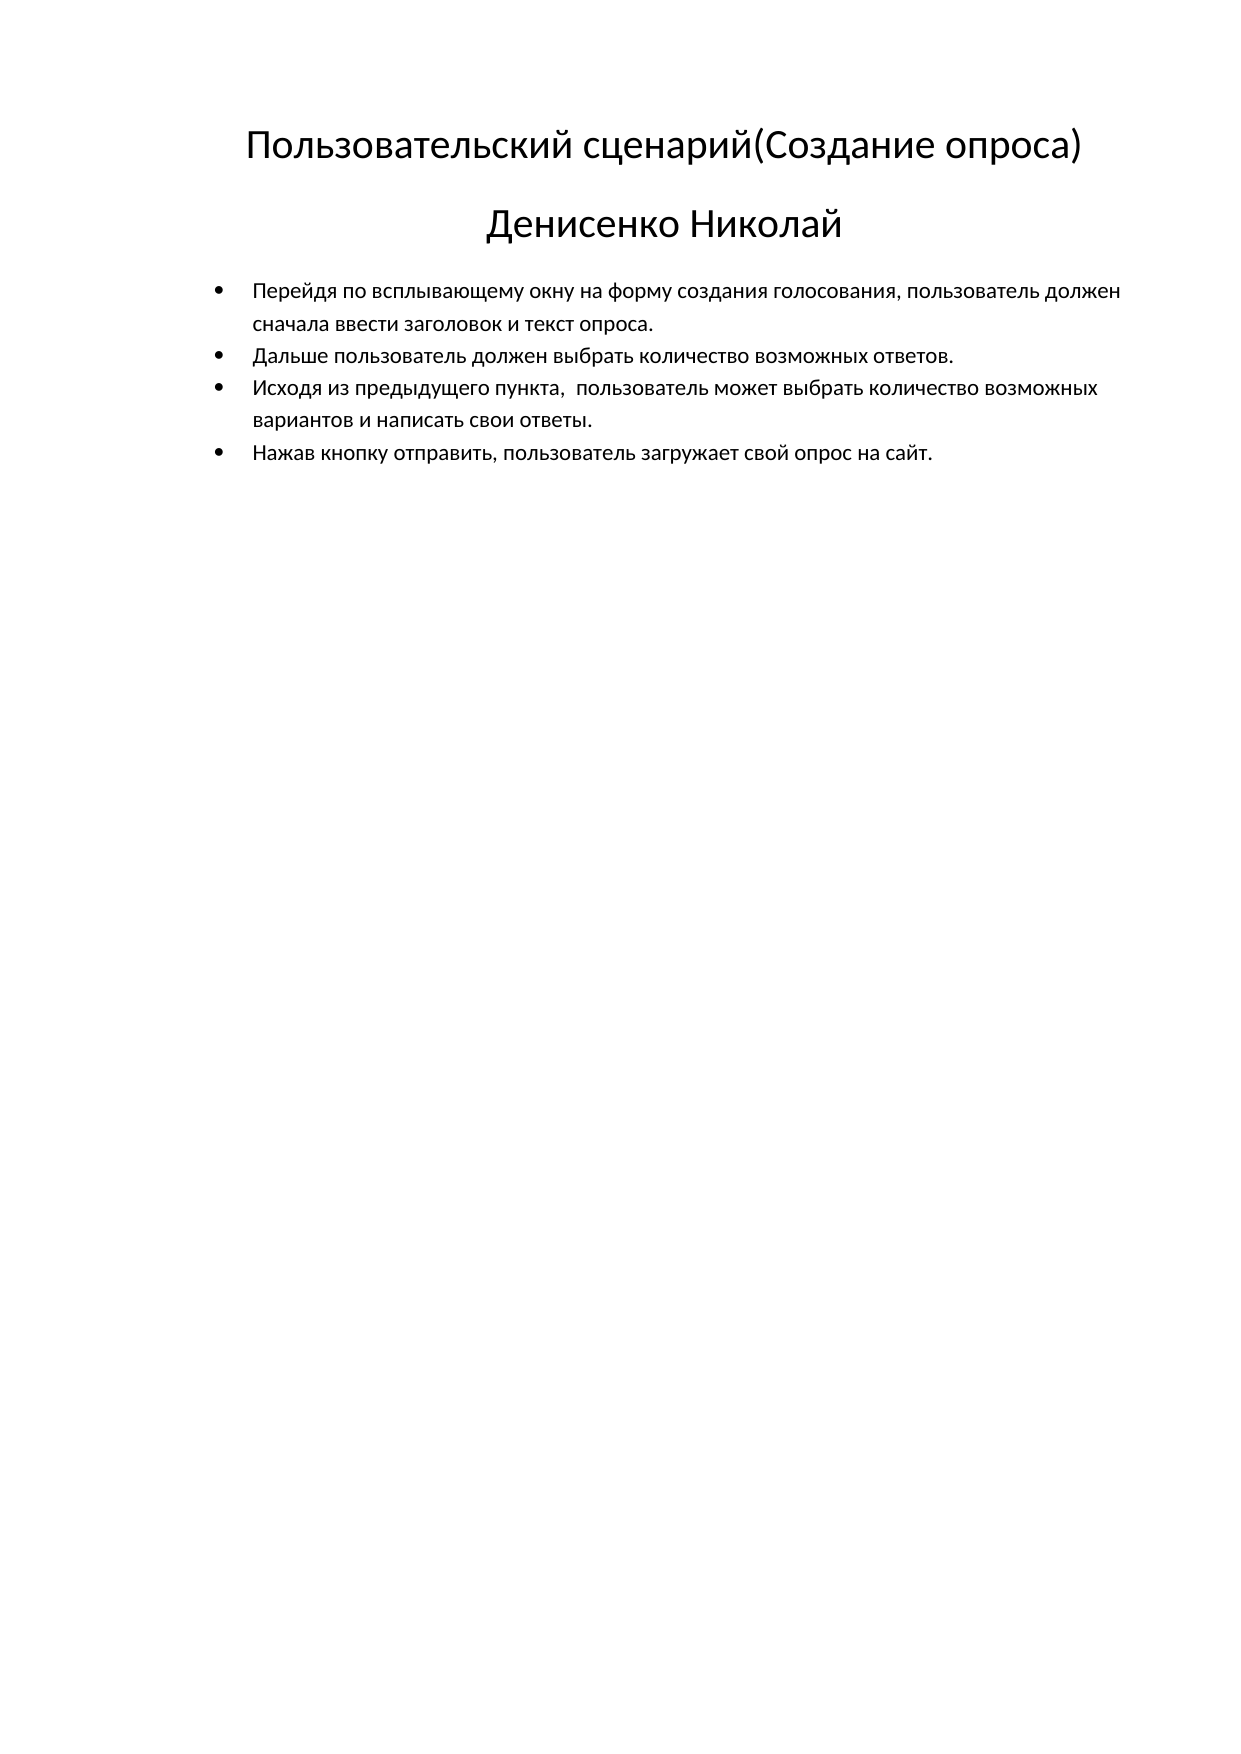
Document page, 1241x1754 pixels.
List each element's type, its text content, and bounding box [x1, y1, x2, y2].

list Дальше пользователь должен выбрать количество возможных ответов. [215, 341, 1152, 369]
list Перейдя по всплывающему окну на форму создания голосования, пользователь должен сначала ввести заголовок и текст опроса. [215, 277, 1152, 337]
list Исходя из предыдущего пункта, пользователь может выбрать количество возможных вариантов и написать свои ответы. [215, 373, 1152, 433]
text Пользовательский сценарий(Создание опроса) [177, 118, 1152, 169]
text Денисенко Николай [177, 197, 1152, 248]
list Нажав кнопку отправить, пользователь загружает свой опрос на сайт. [215, 438, 1152, 466]
